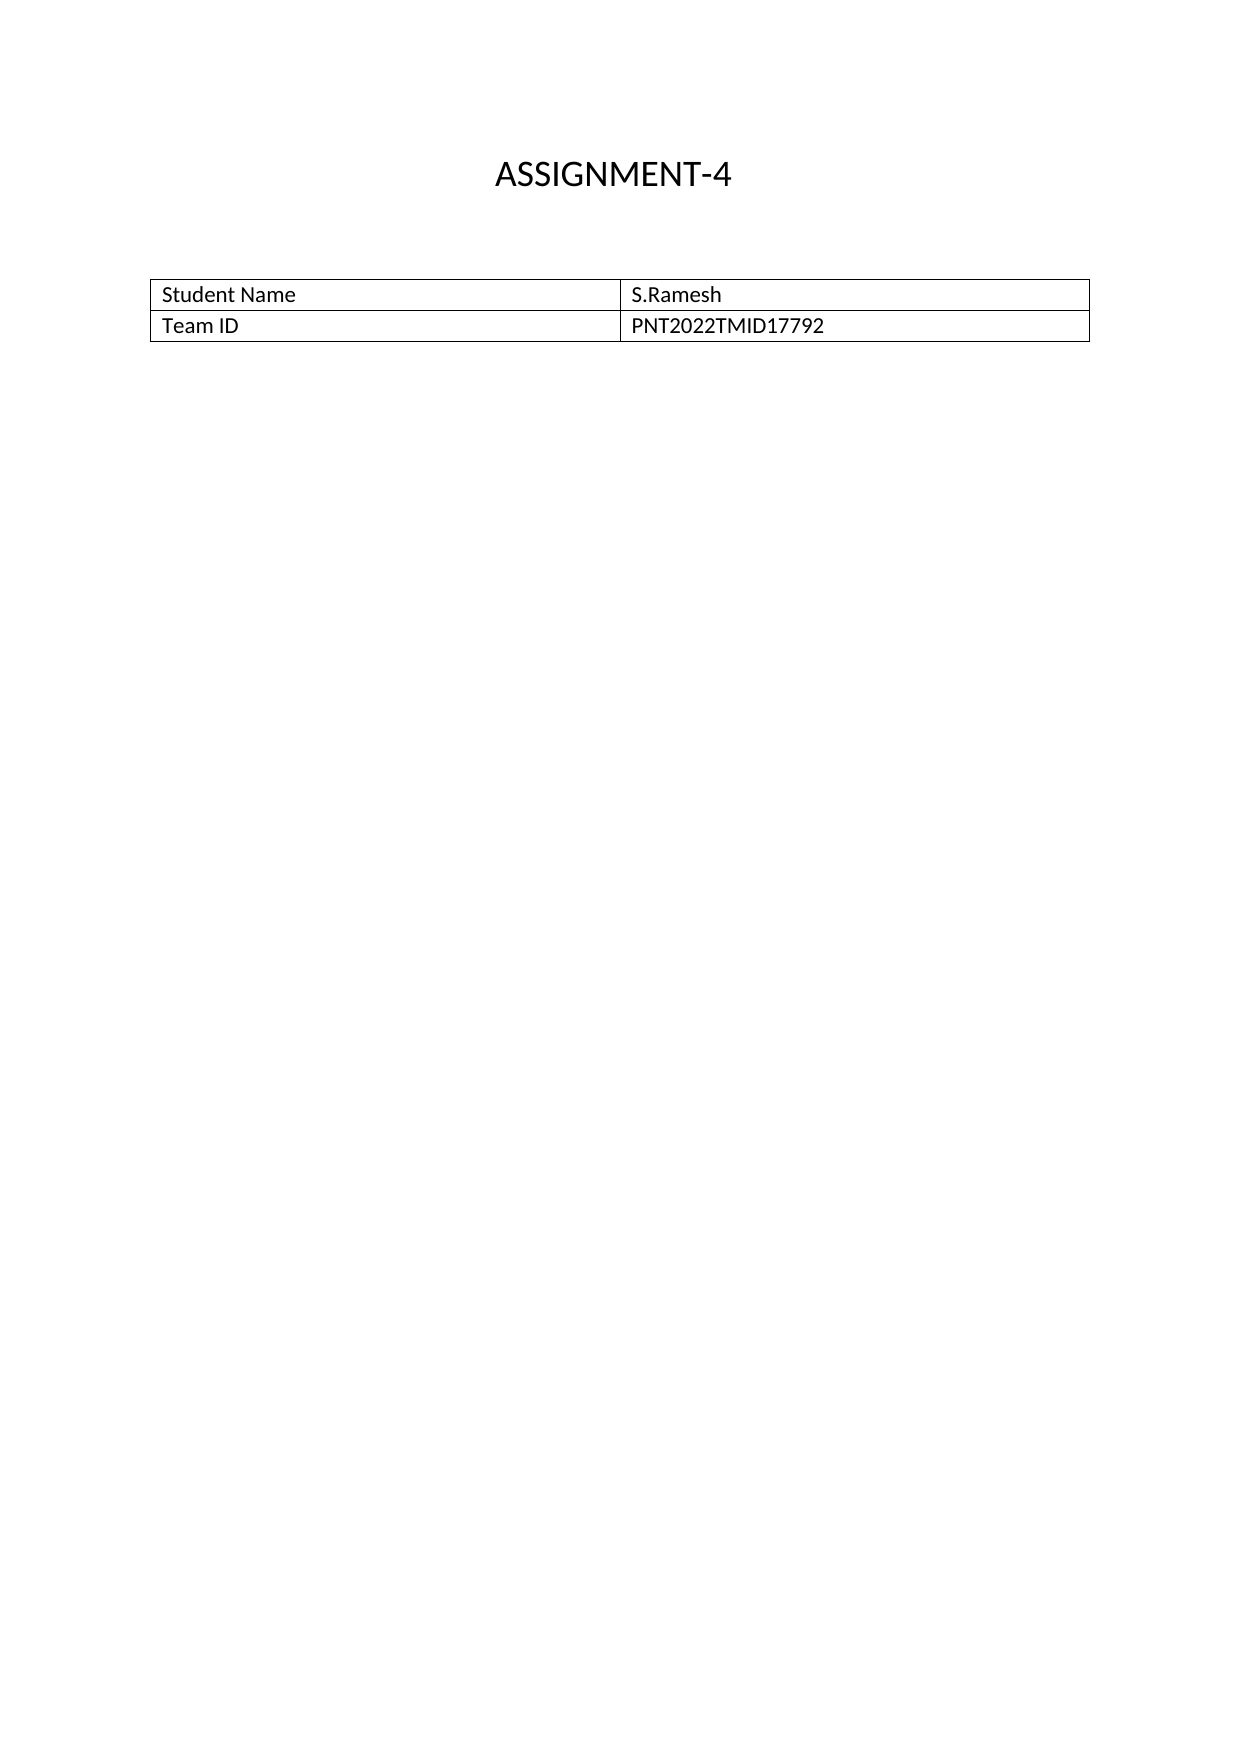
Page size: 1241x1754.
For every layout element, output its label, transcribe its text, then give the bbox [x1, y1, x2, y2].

subtitle ASSIGNMENT-4 [148, 150, 1090, 196]
table_cell Team ID [151, 311, 620, 341]
table_header S.Ramesh [621, 280, 1089, 310]
table_header Student Name [151, 280, 620, 310]
table_cell PNT2022TMID17792 [621, 311, 1089, 341]
